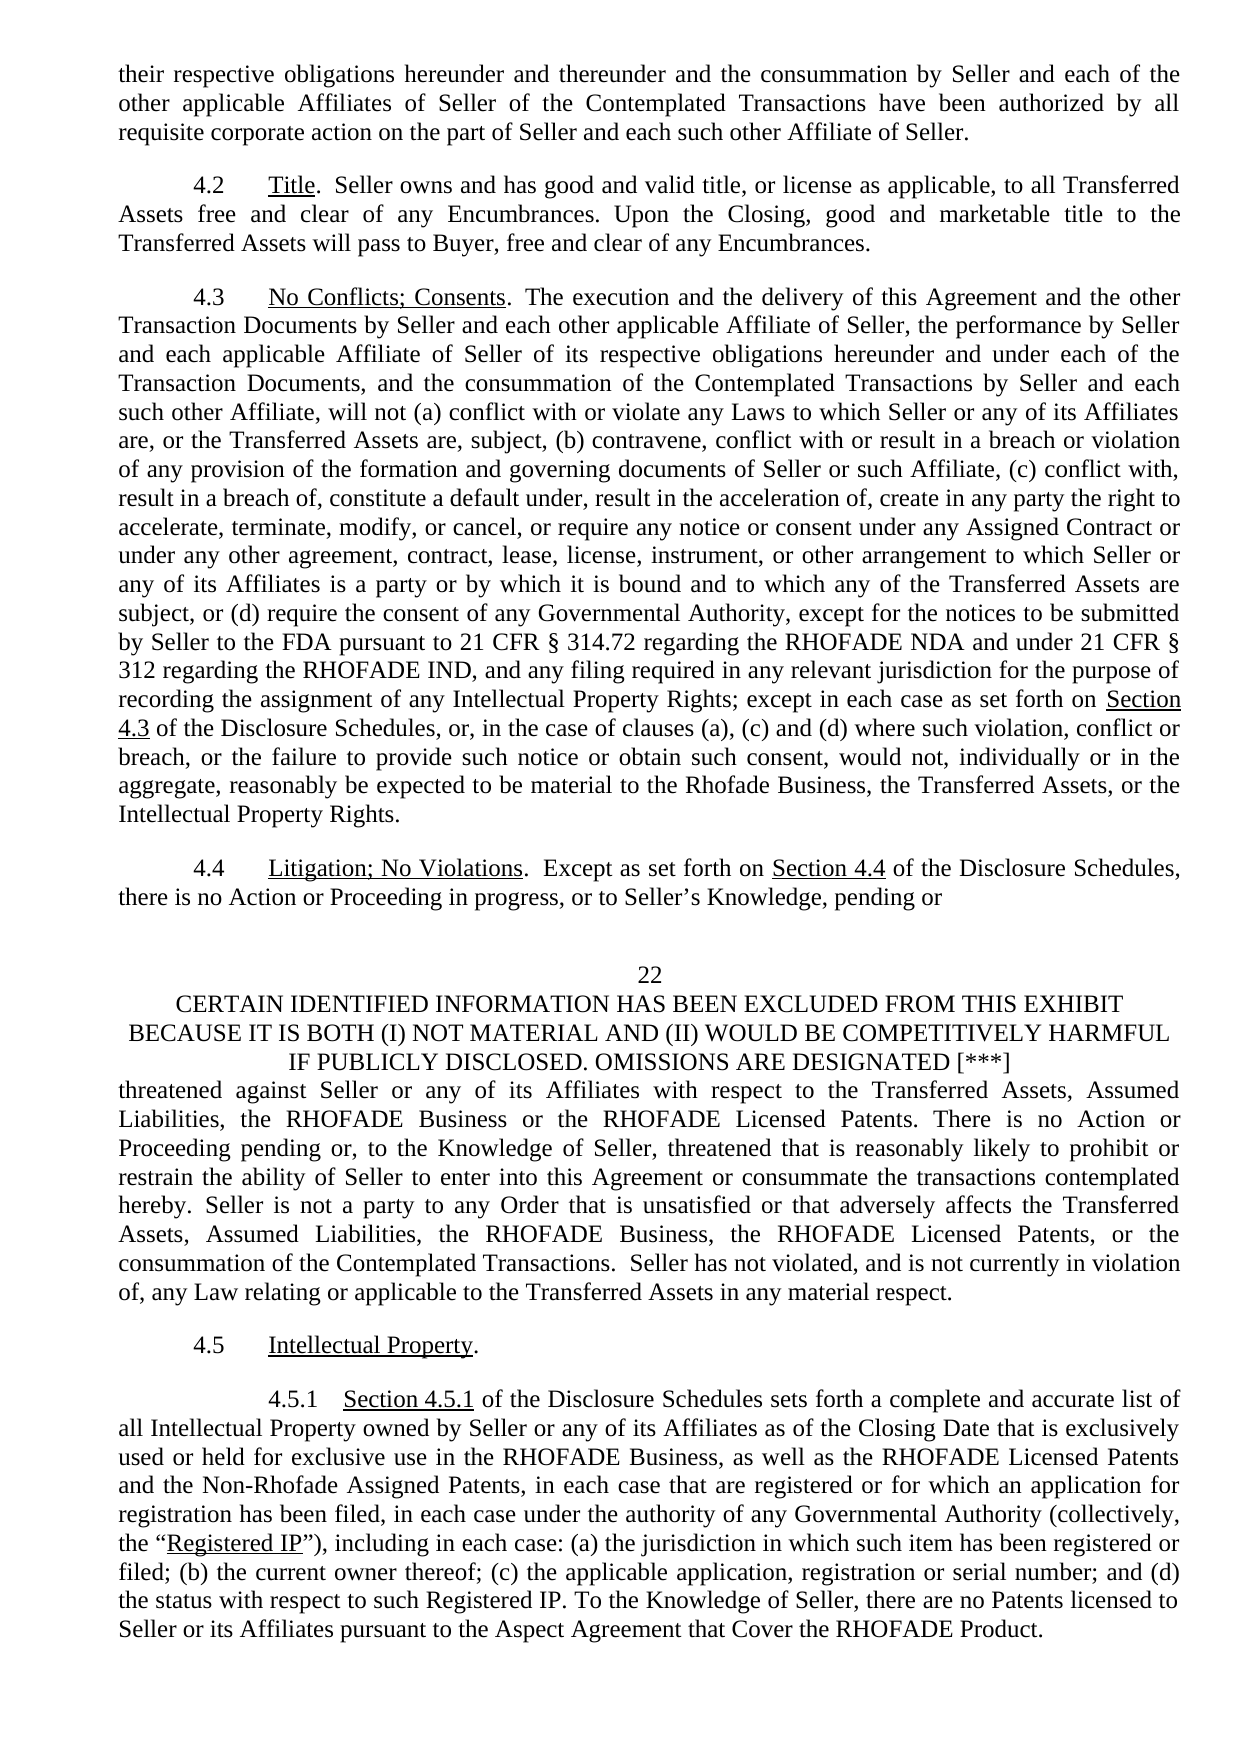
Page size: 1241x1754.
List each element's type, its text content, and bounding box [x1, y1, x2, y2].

text 4.2 Title. Seller owns and has good and valid title, or license as applicable, to all Transferred Assets free and clear of any Encumbrances. Upon the Closing, good and marketable title to the Transferred Assets will pass to Buyer, free and clear of any Encumbrances. [118, 170, 1181, 257]
text 4.3 No Conflicts; Consents. The execution and the delivery of this Agreement and the other Transaction Documents by Seller and each other applicable Affiliate of Seller, the performance by Seller and each applicable Affiliate of Seller of its respective obligations hereunder and under each of the Transaction Documents, and the consummation of the Contemplated Transactions by Seller and each such other Affiliate, will not (a) conflict with or violate any Laws to which Seller or any of its Affiliates are, or the Transferred Assets are, subject, (b) contravene, conflict with or result in a breach or violation of any provision of the formation and governing documents of Seller or such Affiliate, (c) conflict with, result in a breach of, constitute a default under, result in the acceleration of, create in any party the right to accelerate, terminate, modify, or cancel, or require any notice or consent under any Assigned Contract or under any other agreement, contract, lease, license, instrument, or other arrangement to which Seller or any of its Affiliates is a party or by which it is bound and to which any of the Transferred Assets are subject, or (d) require the consent of any Governmental Authority, except for the notices to be submitted by Seller to the FDA pursuant to 21 CFR § 314.72 regarding the RHOFADE NDA and under 21 CFR § 312 regarding the RHOFADE IND, and any filing required in any relevant jurisdiction for the purpose of recording the assignment of any Intellectual Property Rights; except in each case as set forth on Section 4.3 of the Disclosure Schedules, or, in the case of clauses (a), (c) and (d) where such violation, conflict or breach, or the failure to provide such notice or obtain such consent, would not, individually or in the aggregate, reasonably be expected to be material to the Rhofade Business, the Transferred Assets, or the Intellectual Property Rights. [118, 282, 1181, 828]
text 22 [118, 960, 1181, 989]
text threatened against Seller or any of its Affiliates with respect to the Transferred Assets, Assumed Liabilities, the RHOFADE Business or the RHOFADE Licensed Patents. There is no Action or Proceeding pending or, to the Knowledge of Seller, threatened that is reasonably likely to prohibit or restrain the ability of Seller to enter into this Agreement or consummate the transactions contemplated hereby. Seller is not a party to any Order that is unsatisfied or that adversely affects the Transferred Assets, Assumed Liabilities, the RHOFADE Business, the RHOFADE Licensed Patents, or the consummation of the Contemplated Transactions. Seller has not violated, and is not currently in violation of, any Law relating or applicable to the Transferred Assets in any material respect. [118, 1075, 1181, 1305]
text 4.4 Litigation; No Violations. Except as set forth on Section 4.4 of the Disclosure Schedules, there is no Action or Proceeding in progress, or to Seller’s Knowledge, pending or [118, 853, 1181, 910]
text 4.5 Intellectual Property. [118, 1330, 1181, 1359]
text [118, 59, 1181, 145]
text certain identified information has been excluded from thIS exhibit because it is both (i) not material and (ii) would be competitively harmful if publicly disclosed. OMISSIONS ARE DESIGNATED [***] [118, 989, 1181, 1075]
text 4.5.1 Section 4.5.1 of the Disclosure Schedules sets forth a complete and accurate list of all Intellectual Property owned by Seller or any of its Affiliates as of the Closing Date that is exclusively used or held for exclusive use in the RHOFADE Business, as well as the RHOFADE Licensed Patents and the Non-Rhofade Assigned Patents, in each case that are registered or for which an application for registration has been filed, in each case under the authority of any Governmental Authority (collectively, the “Registered IP”), including in each case: (a) the jurisdiction in which such item has been registered or filed; (b) the current owner thereof; (c) the applicable application, registration or serial number; and (d) the status with respect to such Registered IP. To the Knowledge of Seller, there are no Patents licensed to Seller or its Affiliates pursuant to the Aspect Agreement that Cover the RHOFADE Product. [118, 1384, 1181, 1643]
